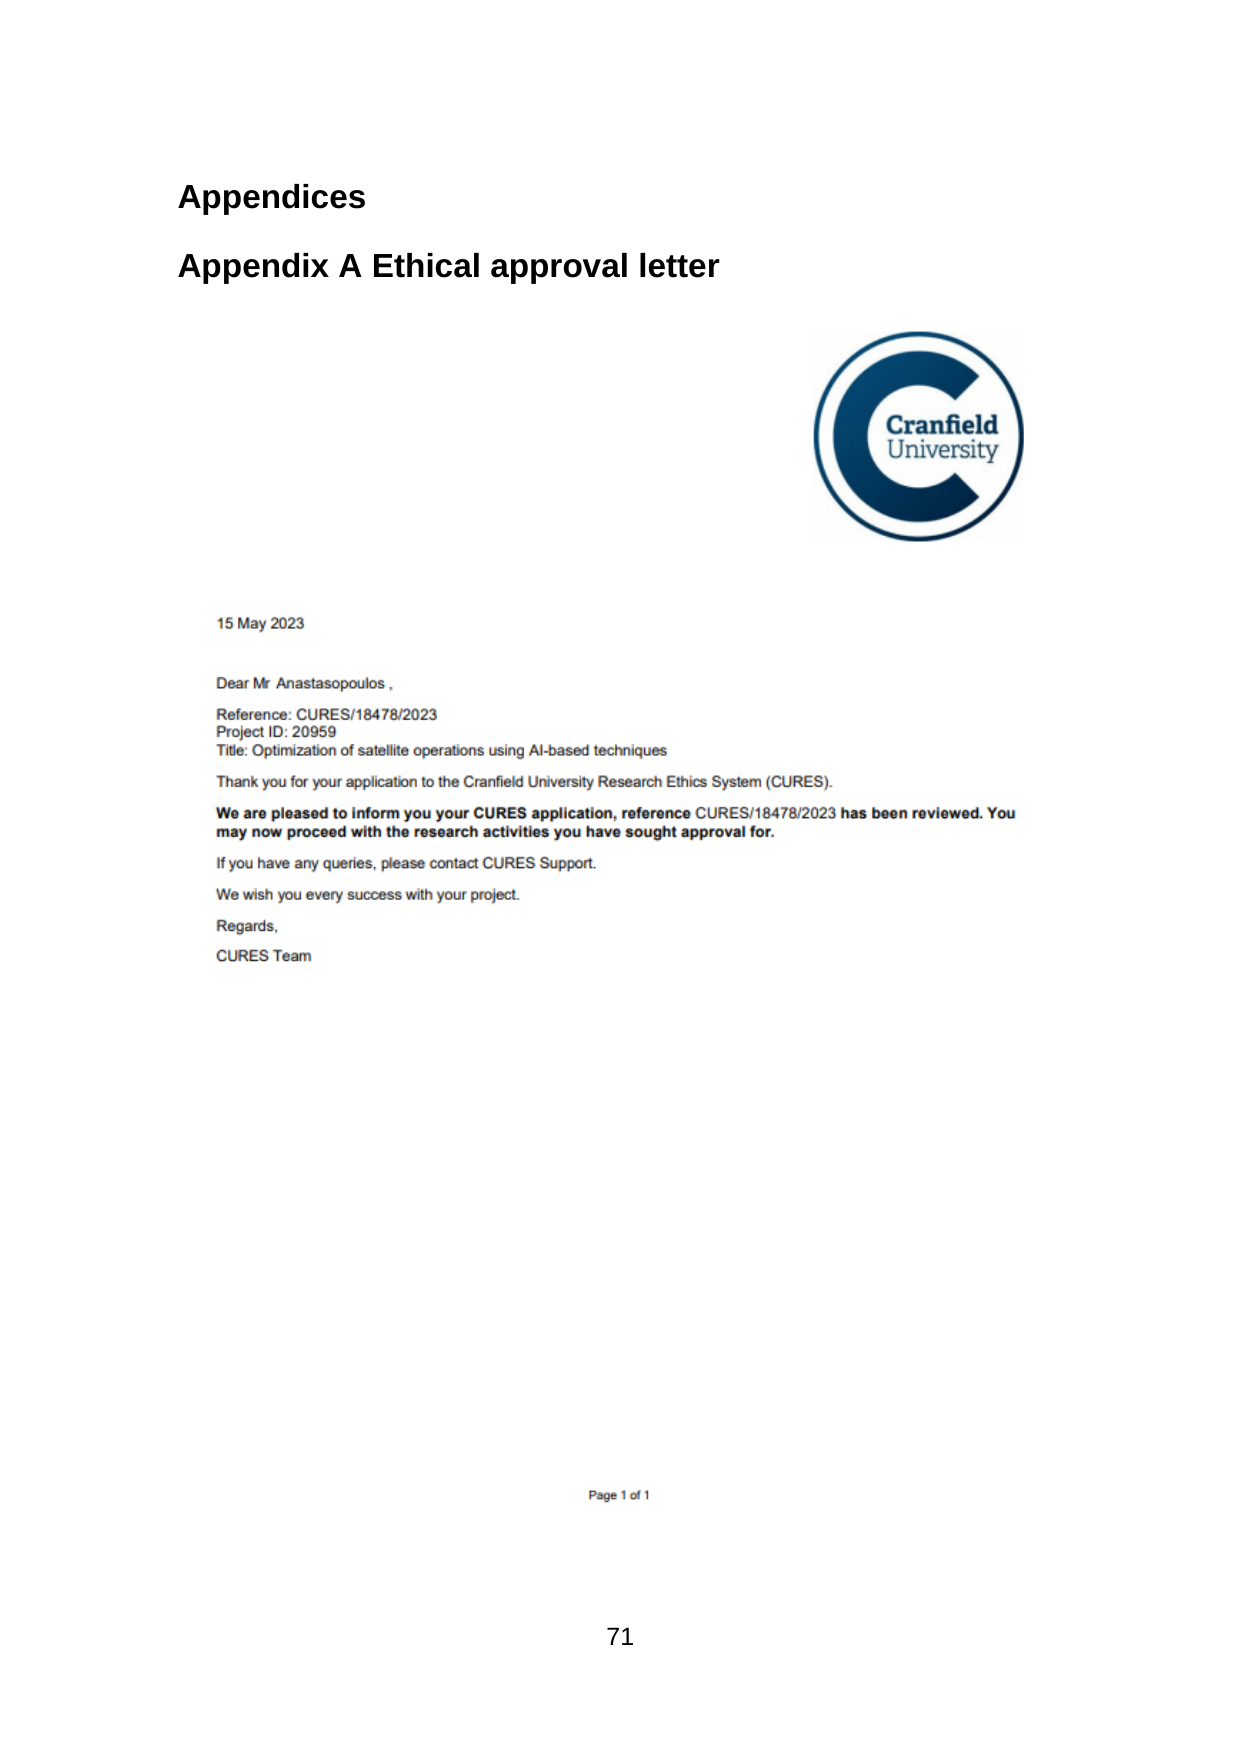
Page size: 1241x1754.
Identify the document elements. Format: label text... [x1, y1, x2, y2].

subtitle Appendices [177, 177, 1063, 216]
picture [177, 309, 1063, 1568]
subtitle Ethical approval letter [177, 246, 1063, 285]
